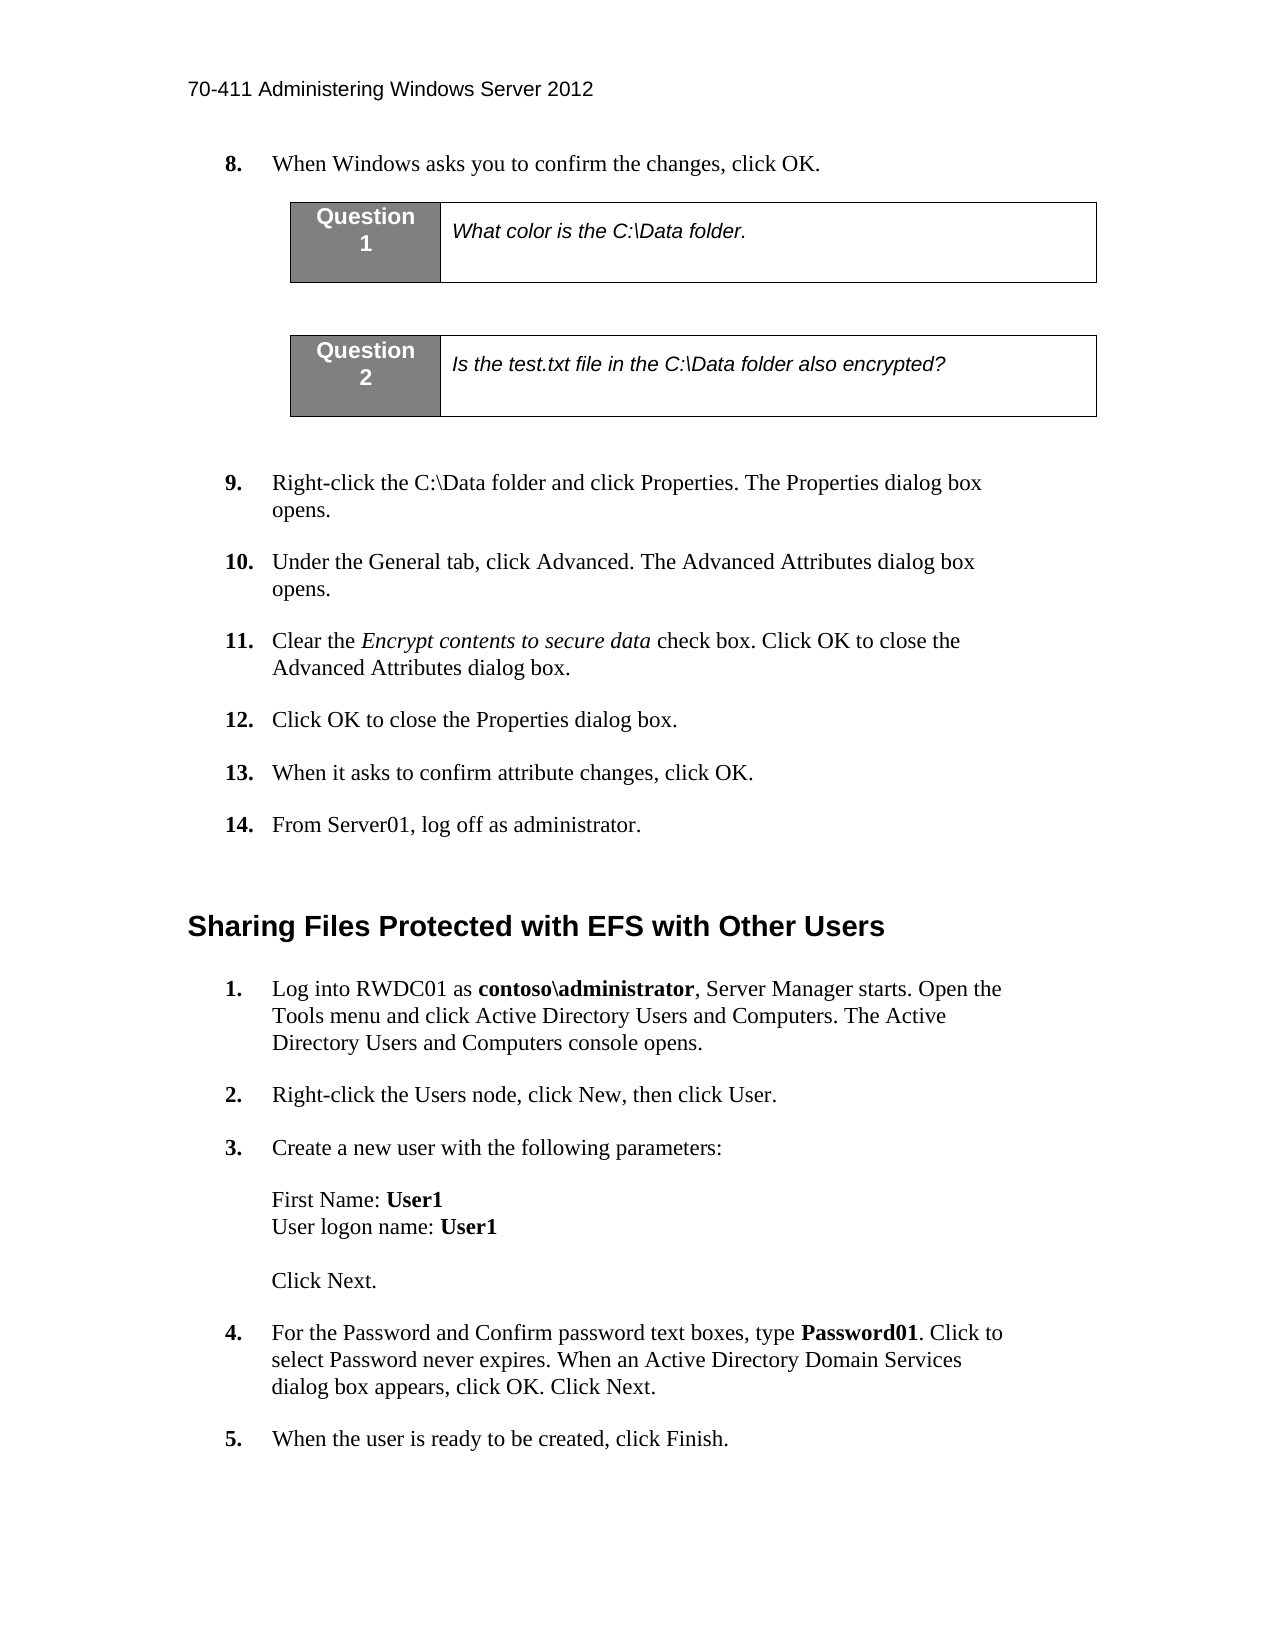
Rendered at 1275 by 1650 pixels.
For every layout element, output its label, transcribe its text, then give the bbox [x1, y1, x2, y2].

text User logon name: User1 [225, 1212, 1021, 1239]
table_header What color is the C:\Data folder. [441, 203, 1096, 282]
text Click Next. [225, 1267, 1021, 1294]
text 1. Log into RWDC01 as contoso\administrator, Server Manager starts. Open the Tools menu and click Active Directory Users and Computers. The Active Directory Users and Computers console opens. [225, 975, 1022, 1056]
text First Name: User1 [225, 1185, 1021, 1212]
text 10. Under the General tab, click Advanced. The Advanced Attributes dialog box opens. [225, 548, 1022, 602]
subtitle Sharing Files Protected with EFS with Other Users [187, 914, 1087, 942]
text 3. Create a new user with the following parameters: [225, 1133, 1022, 1160]
text 13. When it asks to confirm attribute changes, click OK. [225, 758, 1022, 785]
table_header Is the test.txt file in the C:\Data folder also encrypted? [441, 336, 1096, 416]
table_header Question 2 [291, 336, 440, 416]
text 11. Clear the Encrypt contents to secure data check box. Click OK to close the Advanced Attributes dialog box. [225, 627, 1022, 681]
text 14. From Server01, log off as administrator. [225, 810, 1022, 837]
text 4. For the Password and Confirm password text boxes, type Password01. Click to select Password never expires. When an Active Directory Domain Services dialog box appears, click OK. Click Next. [225, 1319, 1021, 1400]
table_header Question 1 [291, 203, 440, 282]
text 5. When the user is ready to be created, click Finish. [225, 1425, 1022, 1452]
text 12. Click OK to close the Properties dialog box. [225, 706, 1022, 733]
text 2. Right-click the Users node, click New, then click User. [225, 1081, 1022, 1108]
text 9. Right-click the C:\Data folder and click Properties. The Properties dialog box opens. [225, 469, 1022, 523]
text 8. When Windows asks you to confirm the changes, click OK. [225, 150, 1022, 177]
